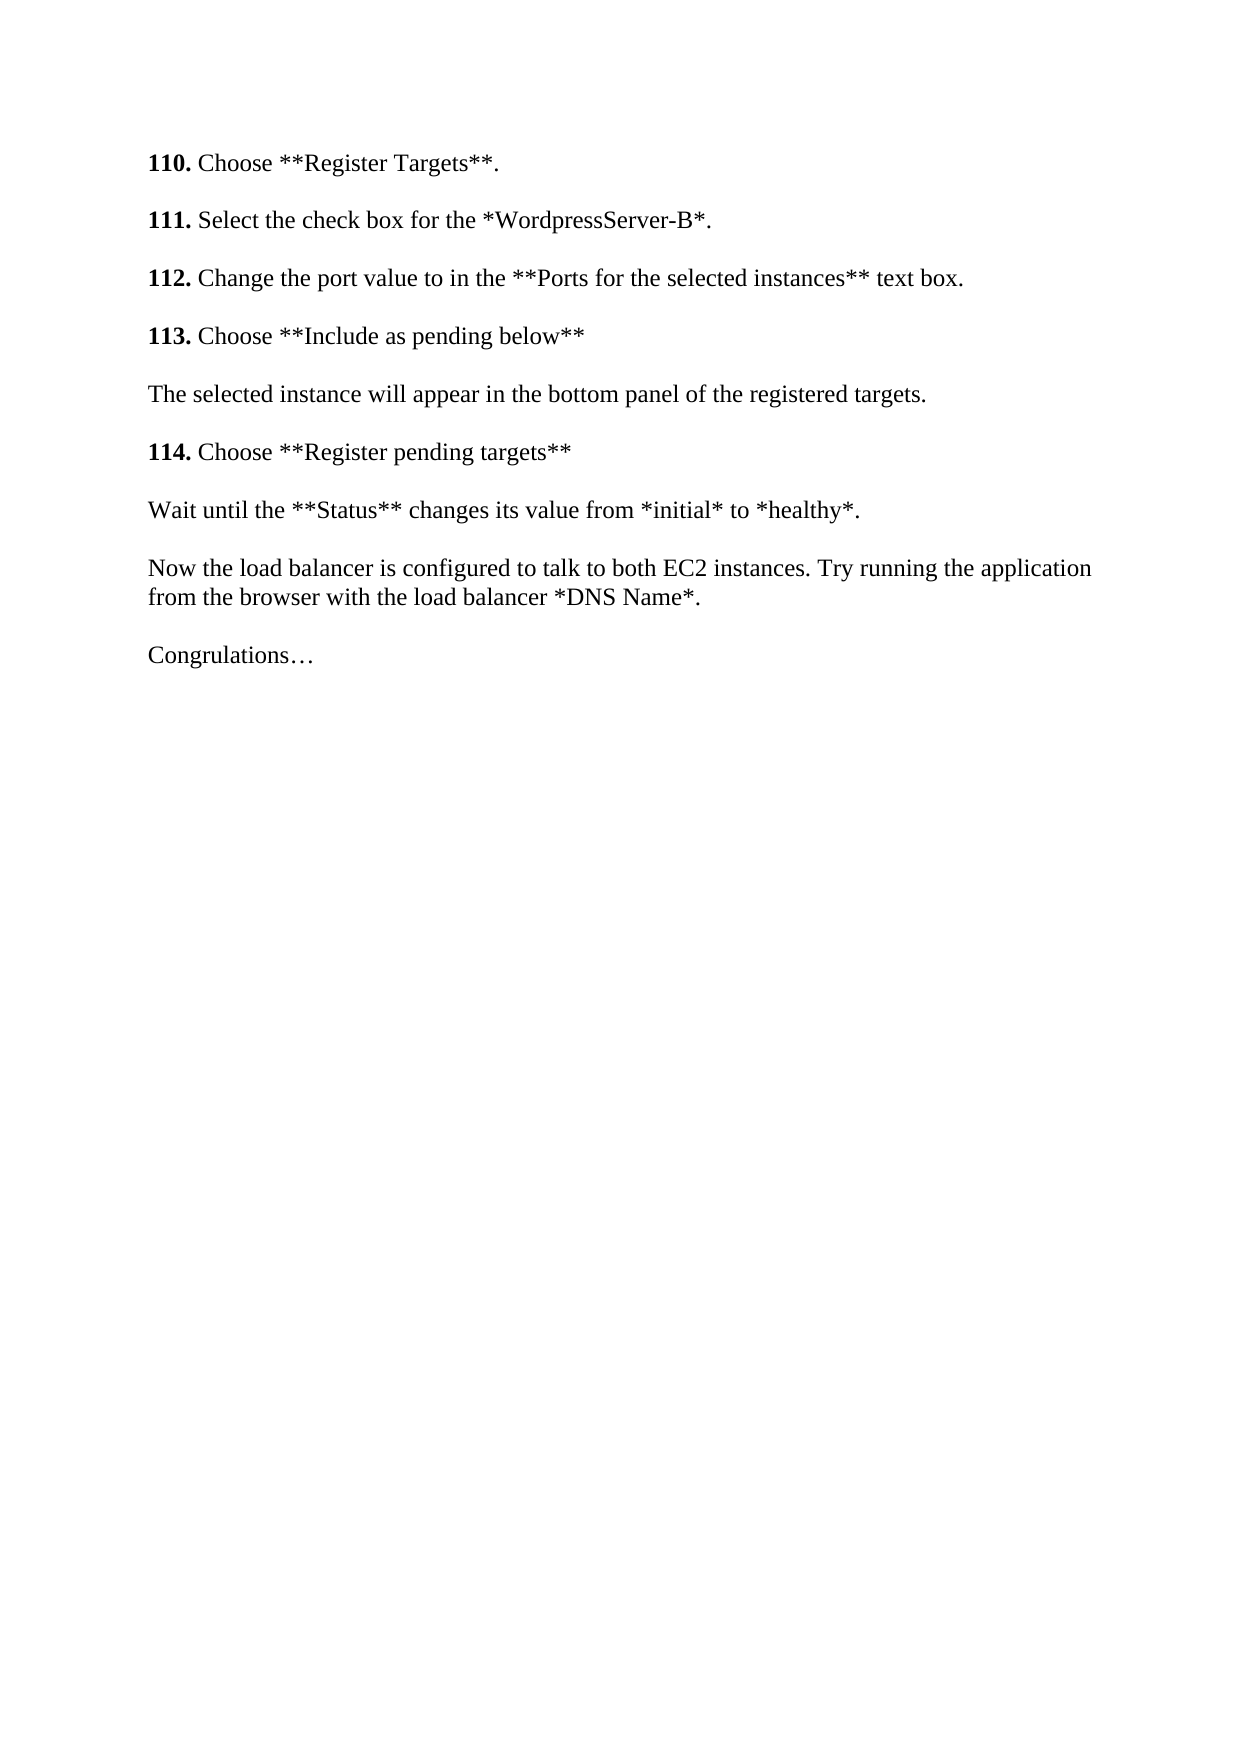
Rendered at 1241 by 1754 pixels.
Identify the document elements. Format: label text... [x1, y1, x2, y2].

text Now the load balancer is configured to talk to both EC2 instances. Try running the application from the browser with the load balancer *DNS Name*. [148, 553, 1093, 611]
text 110. Choose **Register Targets**. [148, 148, 1093, 176]
text 111. Select the check box for the *WordpressServer-B*. [148, 206, 1093, 234]
text Congrulations… [148, 640, 1093, 668]
text The selected instance will appear in the bottom panel of the registered targets. [148, 379, 1093, 408]
text 114. Choose **Register pending targets** [148, 437, 1093, 466]
text 113. Choose **Include as pending below** [148, 321, 1093, 350]
text Wait until the **Status** changes its value from *initial* to *healthy*. [148, 495, 1093, 524]
text 112. Change the port value to in the **Ports for the selected instances** text box. [148, 263, 1093, 292]
